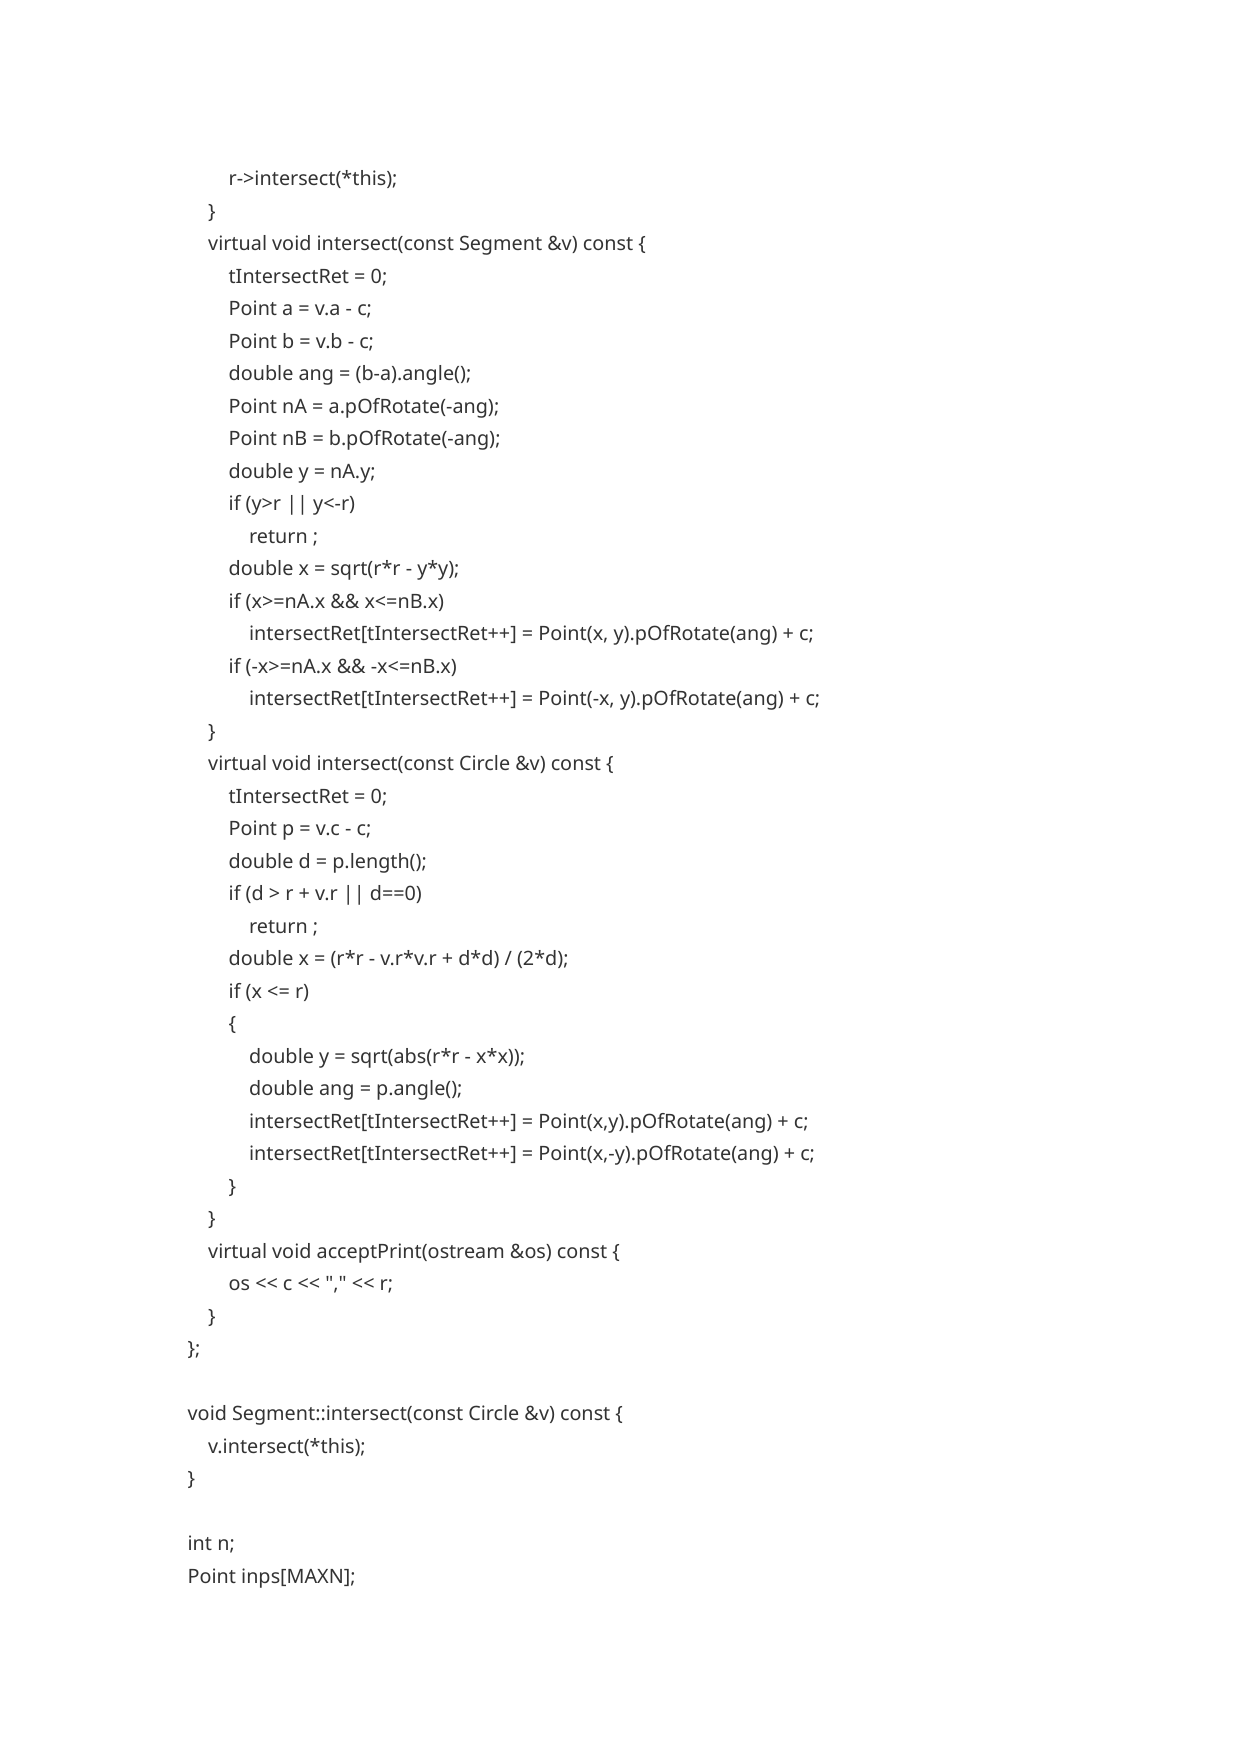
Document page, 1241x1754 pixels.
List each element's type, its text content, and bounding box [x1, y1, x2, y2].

text if (d > r + v.r || d==0) [187, 877, 1053, 909]
text virtual void acceptPrint(ostream &os) const { [187, 1234, 1053, 1267]
text intersectRet[tIntersectRet++] = Point(-x, y).pOfRotate(ang) + c; [187, 682, 1053, 714]
text double x = (r*r - v.r*v.r + d*d) / (2*d); [187, 942, 1053, 974]
text Point p = v.c - c; [187, 812, 1053, 844]
text { [187, 1007, 1053, 1039]
text } [187, 1299, 1053, 1332]
text double x = sqrt(r*r - y*y); [187, 552, 1053, 584]
text Point inps[MAXN]; [187, 1559, 1053, 1592]
text if (x>=nA.x && x<=nB.x) [187, 584, 1053, 617]
text intersectRet[tIntersectRet++] = Point(x,-y).pOfRotate(ang) + c; [187, 1137, 1053, 1169]
text tIntersectRet = 0; [187, 259, 1053, 292]
text double y = sqrt(abs(r*r - x*x)); [187, 1039, 1053, 1072]
text double ang = p.angle(); [187, 1072, 1053, 1104]
text } [187, 1202, 1053, 1234]
text double ang = (b-a).angle(); [187, 357, 1053, 389]
text r->intersect(*this); [187, 162, 1053, 194]
text intersectRet[tIntersectRet++] = Point(x,y).pOfRotate(ang) + c; [187, 1104, 1053, 1137]
text if (x <= r) [187, 974, 1053, 1007]
text double y = nA.y; [187, 454, 1053, 487]
text } [187, 1462, 1053, 1494]
text void Segment::intersect(const Circle &v) const { [187, 1397, 1053, 1429]
text Point nA = a.pOfRotate(-ang); [187, 389, 1053, 422]
text Point b = v.b - c; [187, 324, 1053, 357]
text double d = p.length(); [187, 844, 1053, 877]
text if (-x>=nA.x && -x<=nB.x) [187, 649, 1053, 682]
text int n; [187, 1527, 1053, 1559]
text v.intersect(*this); [187, 1429, 1053, 1462]
text virtual void intersect(const Segment &v) const { [187, 227, 1053, 259]
text } [187, 1169, 1053, 1202]
text }; [187, 1332, 1053, 1364]
text Point nB = b.pOfRotate(-ang); [187, 422, 1053, 454]
text if (y>r || y<-r) [187, 487, 1053, 519]
text virtual void intersect(const Circle &v) const { [187, 747, 1053, 779]
text tIntersectRet = 0; [187, 779, 1053, 812]
text return ; [187, 519, 1053, 552]
text return ; [187, 909, 1053, 942]
text intersectRet[tIntersectRet++] = Point(x, y).pOfRotate(ang) + c; [187, 617, 1053, 649]
text Point a = v.a - c; [187, 292, 1053, 324]
text os << c << "," << r; [187, 1267, 1053, 1299]
text } [187, 194, 1053, 227]
text } [187, 714, 1053, 747]
